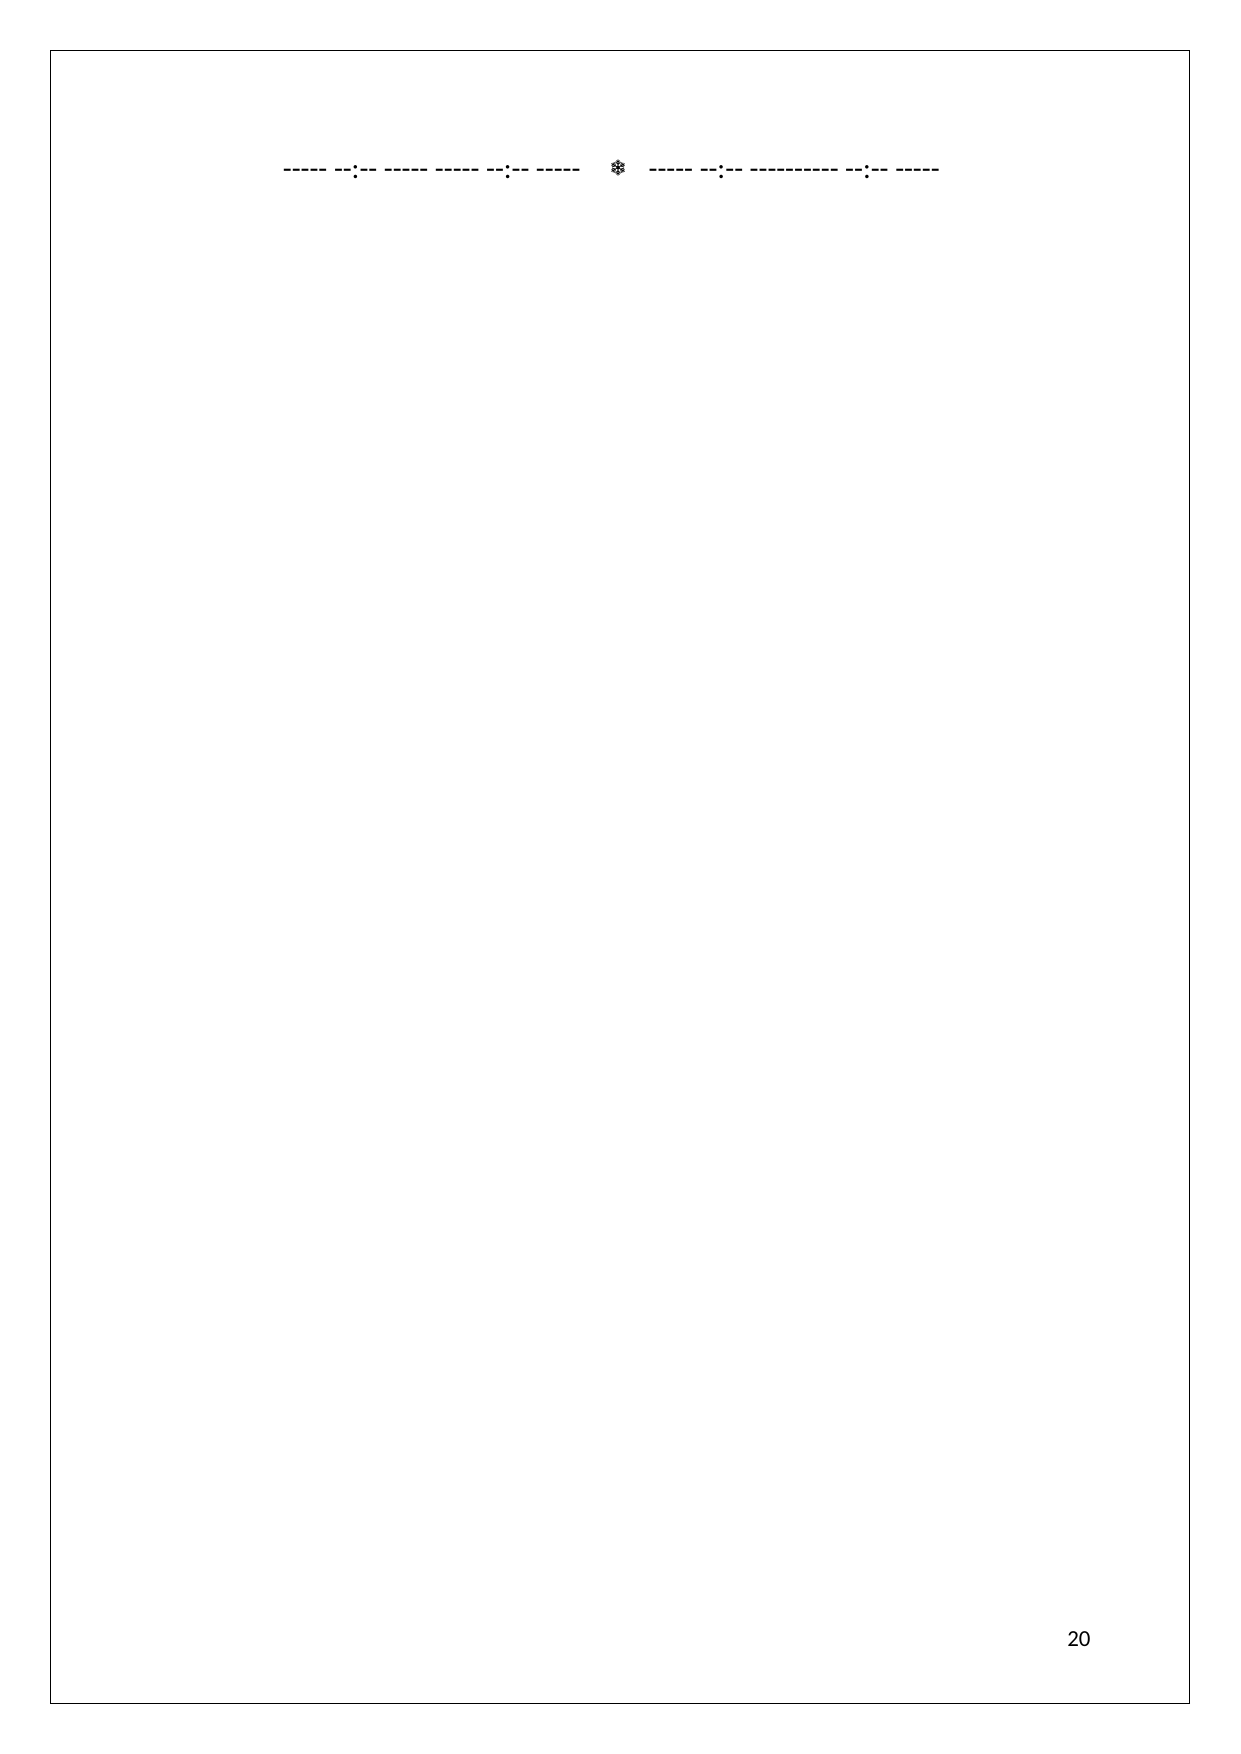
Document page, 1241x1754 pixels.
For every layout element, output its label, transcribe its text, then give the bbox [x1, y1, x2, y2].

text ----- --:-- ----- ----- --:-- ----- ----- --:-- ---------- --:-- ----- [257, 150, 966, 186]
picture [607, 157, 629, 179]
